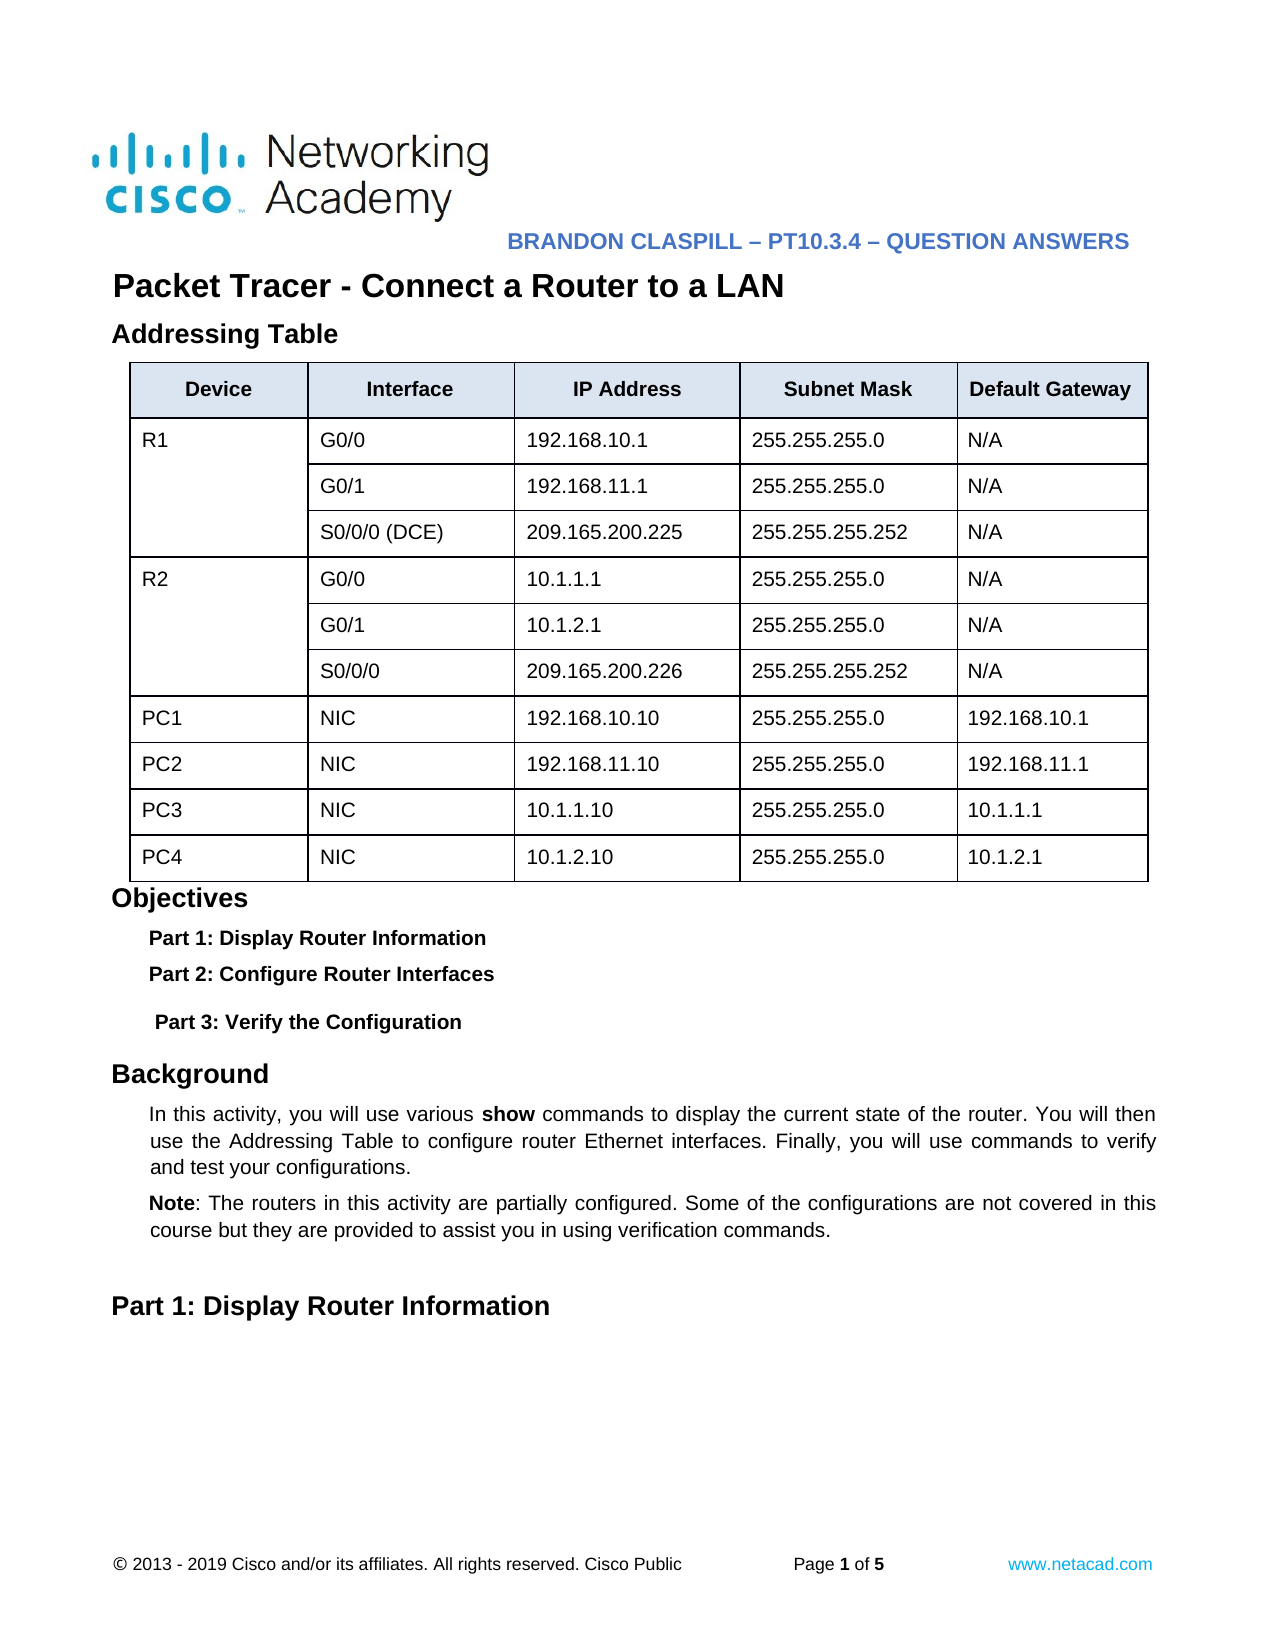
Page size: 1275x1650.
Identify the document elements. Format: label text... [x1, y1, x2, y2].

table_cell G0/1 [309, 604, 514, 649]
table_cell PC3 [131, 790, 307, 834]
table_cell 10.1.2.10 [515, 836, 739, 881]
table_cell N/A [958, 650, 1147, 695]
table_cell 209.165.200.225 [515, 511, 739, 556]
text Part 1: Display Router Information [149, 926, 543, 950]
table_cell 255.255.255.0 [741, 465, 957, 510]
table_cell NIC [309, 697, 514, 741]
table_cell R2 R2 R2 [131, 558, 307, 695]
table_cell 255.255.255.0 [741, 697, 957, 741]
subtitle Background [111, 1058, 1158, 1089]
table_cell R1 R1 R1 [131, 419, 307, 556]
table_cell 192.168.11.1 [515, 465, 739, 510]
table_cell S0/0/0 [309, 650, 514, 695]
subtitle Addressing Table [111, 318, 1158, 349]
table_cell G0/1 [309, 465, 514, 510]
table_cell 192.168.10.1 [515, 419, 739, 463]
table_cell 192.168.10.10 [515, 697, 739, 741]
table_cell N/A [958, 604, 1147, 649]
table_cell 10.1.2.1 [958, 836, 1147, 881]
table_cell 10.1.1.10 [515, 790, 739, 834]
table_cell 255.255.255.0 [741, 558, 957, 602]
table_cell 255.255.255.0 [741, 419, 957, 463]
subtitle Part 1: Display Router Information [111, 1290, 1158, 1321]
table_cell N/A [958, 511, 1147, 556]
table_cell 10.1.2.1 [515, 604, 739, 649]
table_cell 255.255.255.0 [741, 604, 957, 649]
table_cell 192.168.11.10 [515, 743, 739, 788]
table_cell 10.1.1.1 [958, 790, 1147, 834]
text Part 2: Configure Router Interfaces [149, 962, 543, 986]
table_cell G0/0 [309, 419, 514, 463]
table_cell 255.255.255.0 [741, 790, 957, 834]
table_cell 255.255.255.252 [741, 650, 957, 695]
table_header Device [131, 363, 307, 417]
table_cell PC2 [131, 743, 307, 788]
table_cell 192.168.10.1 [958, 697, 1147, 741]
table_cell 255.255.255.0 [741, 836, 957, 881]
table_cell NIC [309, 836, 514, 881]
table_header IP Address [515, 363, 739, 417]
text Packet Tracer - Connect a Router to a LAN [113, 266, 1158, 305]
table_cell NIC [309, 743, 514, 788]
table_cell 192.168.11.1 [958, 743, 1147, 788]
table_cell 255.255.255.0 [741, 743, 957, 788]
table_cell PC1 [131, 697, 307, 741]
table_cell 209.165.200.226 [515, 650, 739, 695]
picture [82, 117, 507, 250]
table_cell 10.1.1.1 [515, 558, 739, 602]
table_cell NIC [309, 790, 514, 834]
subtitle Objectives [111, 882, 1158, 913]
text In this activity, you will use various show commands to display the current state of the router. You will then use the Addressing Table to configure router Ethernet interfaces. Finally, you will use commands to verify and test your configurations. [149, 1102, 1158, 1179]
table_cell S0/0/0 (DCE) [309, 511, 514, 556]
table_cell N/A [958, 419, 1147, 463]
table_header Interface [309, 363, 514, 417]
table_cell 255.255.255.252 [741, 511, 957, 556]
table_header Default Gateway [958, 363, 1147, 417]
text Part 3: Verify the Configuration [149, 1010, 543, 1034]
table_cell PC4 [131, 836, 307, 881]
table_cell N/A [958, 465, 1147, 510]
table_cell G0/0 [309, 558, 514, 602]
table_header Subnet Mask [741, 363, 957, 417]
text Note: The routers in this activity are partially configured. Some of the configurations are not covered in this course but they are provided to assist you in using verification commands. [149, 1191, 1158, 1241]
table_cell N/A [958, 558, 1147, 602]
